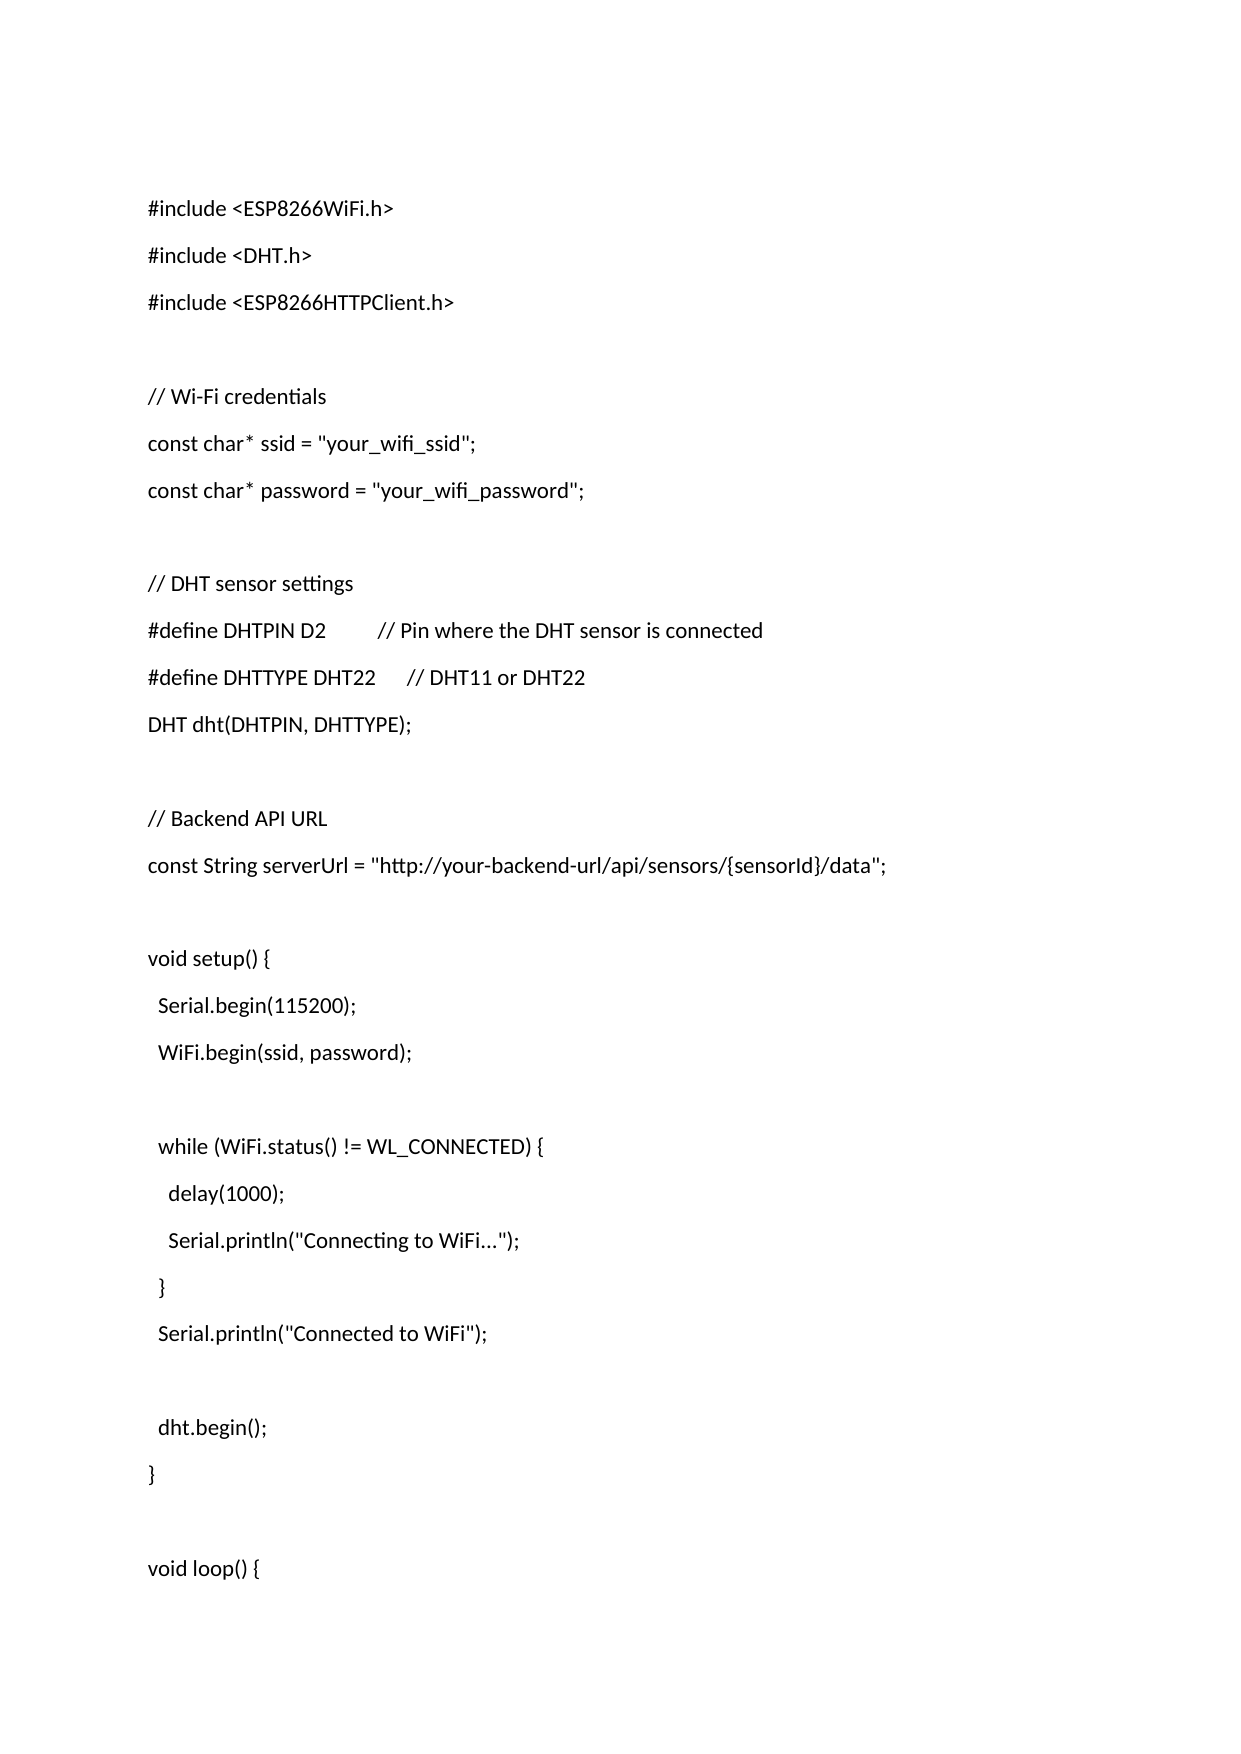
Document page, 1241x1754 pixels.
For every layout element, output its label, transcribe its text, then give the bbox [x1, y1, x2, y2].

text const char* password = "your_wifi_password"; [148, 476, 1093, 504]
text WiFi.begin(ssid, password); [148, 1038, 1093, 1066]
text #define DHTTYPE DHT22 // DHT11 or DHT22 [148, 663, 1093, 691]
text } [148, 1273, 1093, 1301]
text Serial.begin(115200); [148, 991, 1093, 1019]
text Serial.println("Connecting to WiFi..."); [148, 1226, 1093, 1254]
text Serial.println("Connected to WiFi"); [148, 1319, 1093, 1347]
text delay(1000); [148, 1179, 1093, 1207]
text // Backend API URL [148, 804, 1093, 832]
text dht.begin(); [148, 1413, 1093, 1441]
text DHT dht(DHTPIN, DHTTYPE); [148, 710, 1093, 738]
text #define DHTPIN D2 // Pin where the DHT sensor is connected [148, 616, 1093, 644]
text } [148, 1460, 1093, 1488]
text #include <ESP8266WiFi.h> [148, 194, 1093, 222]
text // DHT sensor settings [148, 569, 1093, 597]
text while (WiFi.status() != WL_CONNECTED) { [148, 1132, 1093, 1160]
text // Wi-Fi credentials [148, 382, 1093, 410]
text #include <DHT.h> [148, 241, 1093, 269]
text void loop() { [148, 1554, 1093, 1582]
text const char* ssid = "your_wifi_ssid"; [148, 429, 1093, 457]
text const String serverUrl = "http://your-backend-url/api/sensors/{sensorId}/data"; [148, 851, 1093, 879]
text void setup() { [148, 944, 1093, 972]
text #include <ESP8266HTTPClient.h> [148, 288, 1093, 316]
